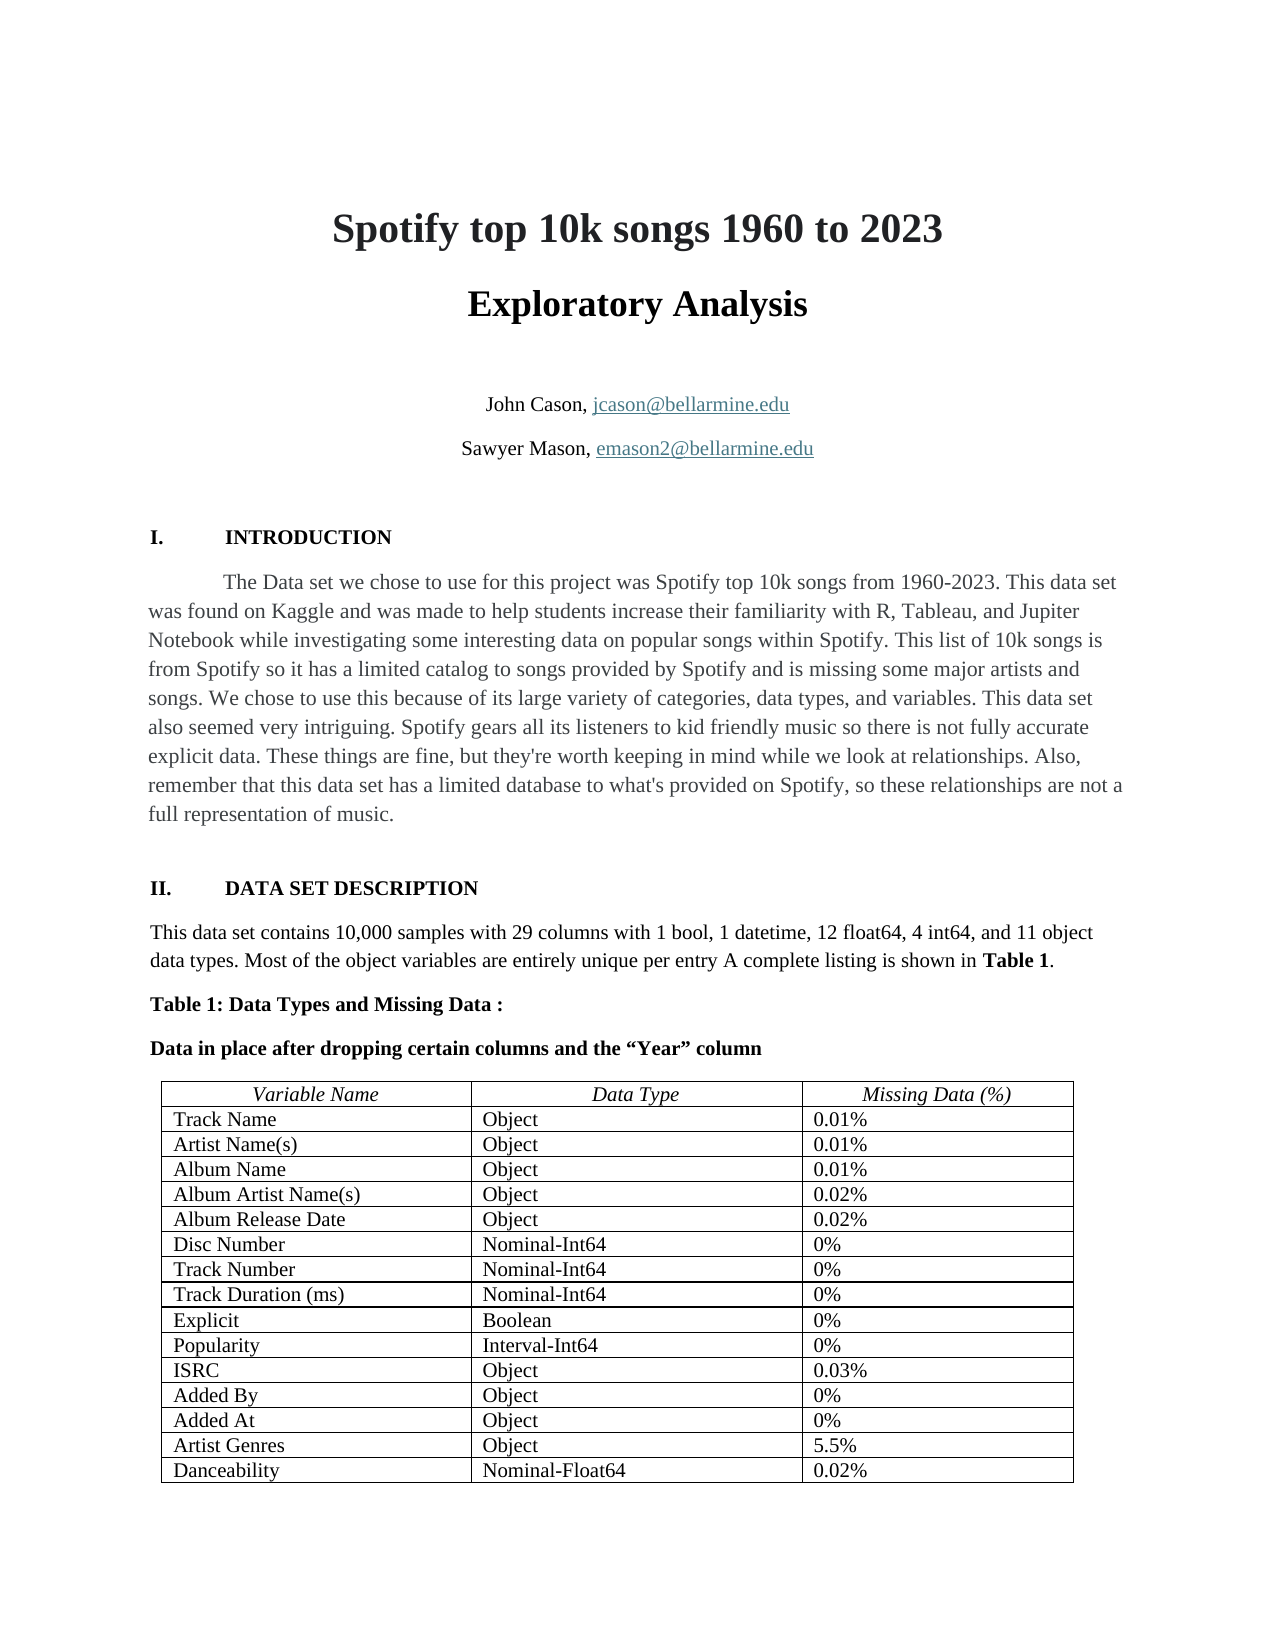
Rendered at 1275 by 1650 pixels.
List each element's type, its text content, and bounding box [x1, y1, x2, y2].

table_cell 0% [803, 1333, 1073, 1357]
table_cell 0% [803, 1257, 1073, 1281]
table_cell Nominal-Int64 [472, 1232, 802, 1256]
table_cell 0.02% [803, 1207, 1073, 1231]
text This data set contains 10,000 samples with 29 columns with 1 bool, 1 datetime, 12 float64, 4 int64, and 11 object data types. Most of the object variables are entirely unique per entry A complete listing is shown in Table 1. [150, 920, 1125, 972]
text John Cason, jcason@bellarmine.edu [150, 392, 1125, 416]
table_cell Artist Genres [162, 1433, 471, 1457]
table_cell Object [472, 1433, 802, 1457]
table_header Variable Name [162, 1082, 471, 1106]
table_cell Track Name [162, 1107, 471, 1131]
text Exploratory Analysis [150, 281, 1125, 324]
table_cell Object [472, 1358, 802, 1382]
table_cell Object [472, 1132, 802, 1156]
table_cell 5.5% [803, 1433, 1073, 1457]
list DATA SET DESCRIPTION [150, 876, 1125, 900]
table_cell 0.03% [803, 1358, 1073, 1382]
text Sawyer Mason, emason2@bellarmine.edu [150, 436, 1125, 460]
text Data in place after dropping certain columns and the “Year” column [150, 1036, 1125, 1060]
table_cell Artist Name(s) [162, 1132, 471, 1156]
table_cell Album Release Date [162, 1207, 471, 1231]
table_cell Popularity [162, 1333, 471, 1357]
table_cell 0% [803, 1283, 1073, 1306]
table_cell Nominal-Int64 [472, 1257, 802, 1281]
table_cell Object [472, 1383, 802, 1407]
table_cell Object [472, 1408, 802, 1432]
list INTRODUCTION [150, 524, 1125, 549]
text Table 1: Data Types and Missing Data : [150, 992, 1125, 1016]
subtitle Spotify top 10k songs 1960 to 2023 [148, 187, 1127, 256]
table_cell 0% [803, 1232, 1073, 1256]
table_cell Object [472, 1182, 802, 1206]
table_cell Track Duration (ms) [162, 1283, 471, 1306]
table_cell 0.01% [803, 1157, 1073, 1181]
table_cell Boolean [472, 1308, 802, 1332]
table_cell 0.02% [803, 1182, 1073, 1206]
table_cell Album Artist Name(s) [162, 1182, 471, 1206]
table_cell Disc Number [162, 1232, 471, 1256]
table_cell 0.02% [803, 1458, 1073, 1482]
table_cell Danceability [162, 1458, 471, 1482]
table_cell Object [472, 1157, 802, 1181]
table_cell 0% [803, 1408, 1073, 1432]
table_cell 0% [803, 1383, 1073, 1407]
table_cell Album Name [162, 1157, 471, 1181]
table_cell Object [472, 1207, 802, 1231]
table_cell 0% [803, 1308, 1073, 1332]
table_header Data Type [472, 1082, 802, 1106]
table_cell 0.01% [803, 1107, 1073, 1131]
table_cell Track Number [162, 1257, 471, 1281]
table_header Missing Data (%) [803, 1082, 1073, 1106]
table_cell Interval-Int64 [472, 1333, 802, 1357]
table_cell ISRC [162, 1358, 471, 1382]
table_cell Nominal-Float64 [472, 1458, 802, 1482]
table_cell Object [472, 1107, 802, 1131]
table_cell Nominal-Int64 [472, 1283, 802, 1306]
table_cell 0.01% [803, 1132, 1073, 1156]
text The Data set we chose to use for this project was Spotify top 10k songs from 1960-2023. This data set was found on Kaggle and was made to help students increase their familiarity with R, Tableau, and Jupiter Notebook while investigating some interesting data on popular songs within Spotify. This list of 10k songs is from Spotify so it has a limited catalog to songs provided by Spotify and is missing some major artists and songs. We chose to use this because of its large variety of categories, data types, and variables. This data set also seemed very intriguing. Spotify gears all its listeners to kid friendly music so there is not fully accurate explicit data. These things are fine, but they're worth keeping in mind while we look at relationships. Also, remember that this data set has a limited database to what's provided on Spotify, so these relationships are not a full representation of music. [148, 569, 1127, 826]
table_cell Added At [162, 1408, 471, 1432]
table_cell Added By [162, 1383, 471, 1407]
table_cell Explicit [162, 1308, 471, 1332]
